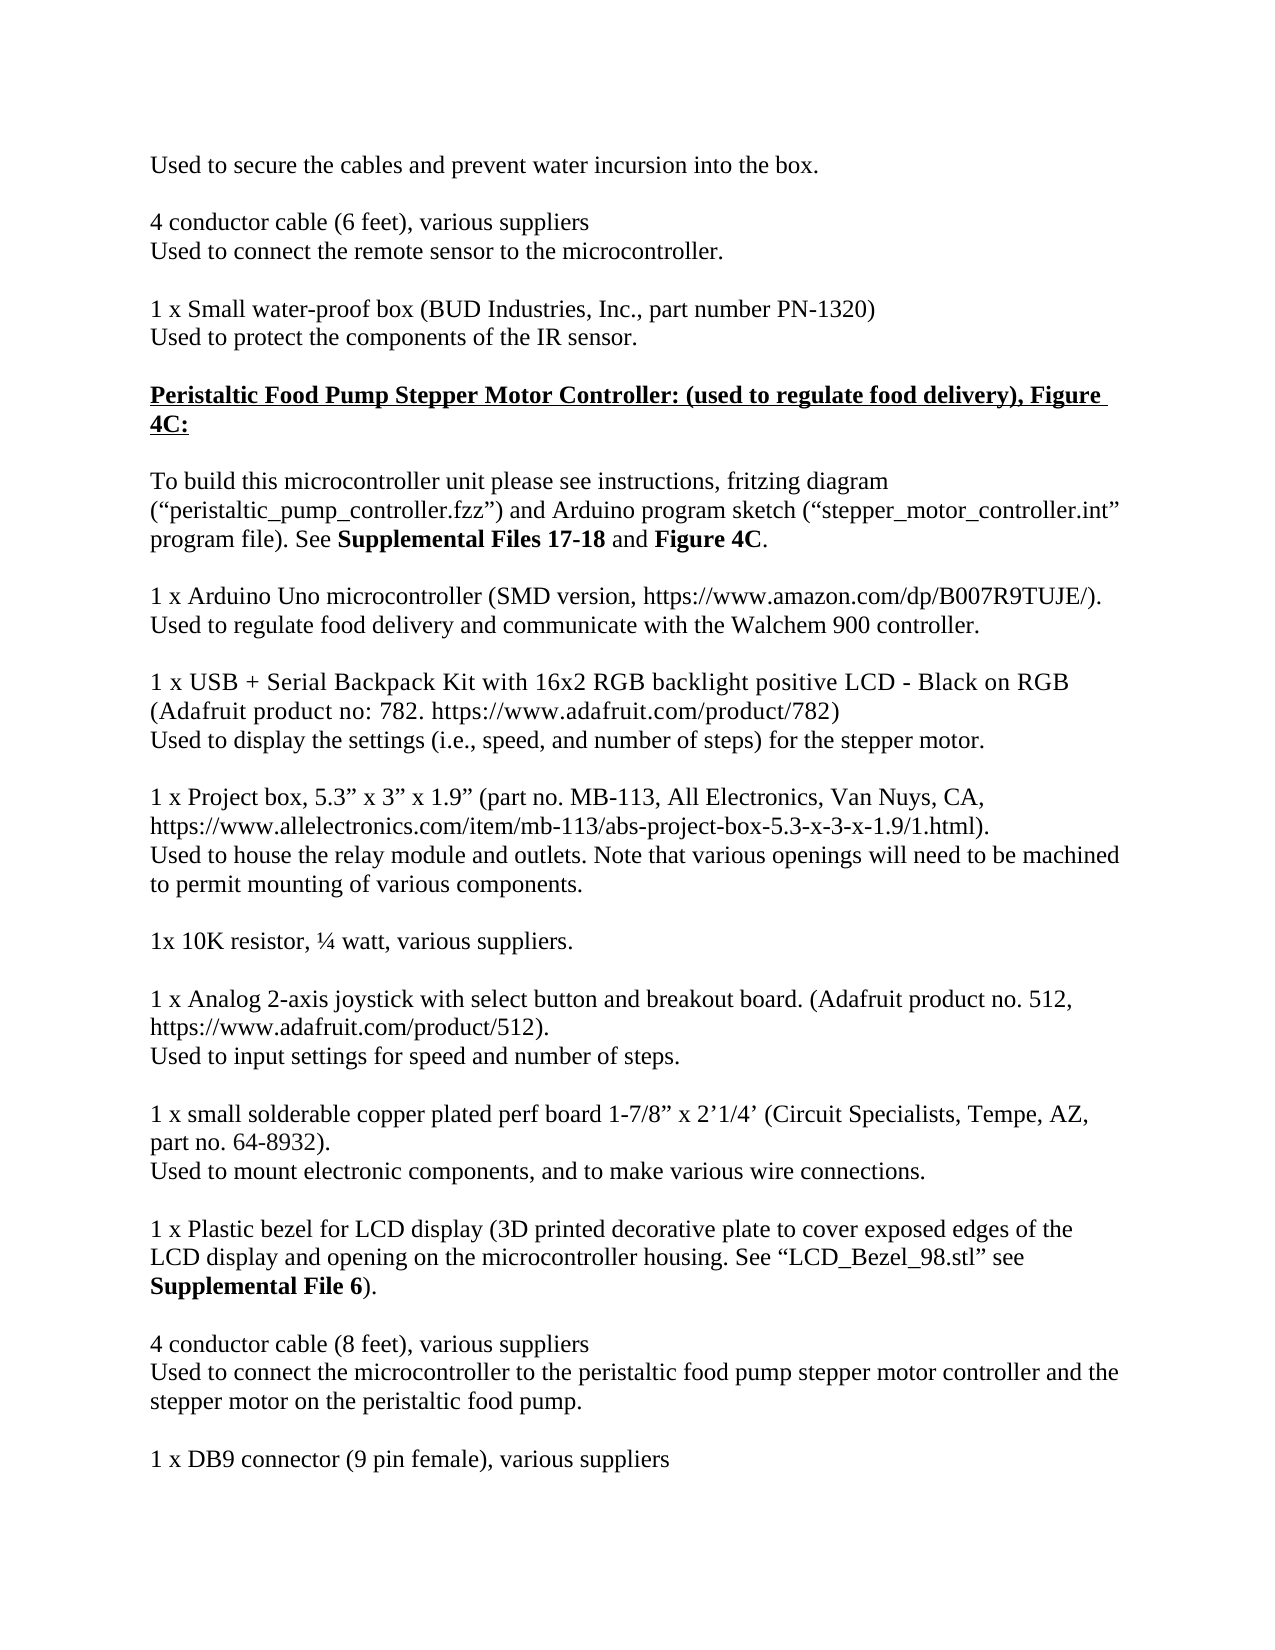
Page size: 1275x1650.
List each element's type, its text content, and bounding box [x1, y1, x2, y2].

text To build this microcontroller unit please see instructions, fritzing diagram (“peristaltic_pump_controller.fzz”) and Arduino program sketch (“stepper_motor_controller.int” program file). See Supplemental Files 17-18 and Figure 4C. [150, 466, 1125, 552]
text Used to connect the microcontroller to the peristaltic food pump stepper motor controller and the stepper motor on the peristaltic food pump. [150, 1357, 1125, 1415]
text 1 x Analog 2-axis joystick with select button and breakout board. (Adafruit product no. 512, https://www.adafruit.com/product/512). [150, 984, 1125, 1041]
text 1 x DB9 connector (9 pin female), various suppliers [150, 1444, 1125, 1472]
text Used to house the relay module and outlets. Note that various openings will need to be machined to permit mounting of various components. [150, 840, 1125, 897]
text 1 x Small water-proof box (BUD Industries, Inc., part number PN-1320) [150, 294, 1125, 322]
text Used to mount electronic components, and to make various wire connections. [150, 1156, 1125, 1185]
text 4 conductor cable (6 feet), various suppliers [150, 207, 1125, 236]
text 1 x Arduino Uno microcontroller (SMD version, https://www.amazon.com/dp/B007R9TUJE/). [150, 581, 1125, 610]
text Used to connect the remote sensor to the microcontroller. [150, 236, 1125, 265]
text Peristaltic Food Pump Stepper Motor Controller: (used to regulate food delivery), Figure 4C: [150, 380, 1125, 437]
text Used to secure the cables and prevent water incursion into the box. [150, 150, 1125, 179]
text Used to protect the components of the IR sensor. [150, 322, 1125, 351]
text 1 x small solderable copper plated perf board 1-7/8” x 2’1/4’ (Circuit Specialists, Tempe, AZ, part no. 64-8932). [150, 1099, 1125, 1156]
text 1 x Plastic bezel for LCD display (3D printed decorative plate to cover exposed edges of the LCD display and opening on the microcontroller housing. See “LCD_Bezel_98.stl” see Supplemental File 6). [150, 1214, 1125, 1300]
text Used to regulate food delivery and communicate with the Walchem 900 controller. [150, 610, 1125, 639]
text (Adafruit product no: 782. https://www.adafruit.com/product/782) [150, 696, 1125, 725]
text Used to display the settings (i.e., speed, and number of steps) for the stepper motor. [150, 725, 1125, 754]
text 1 x USB + Serial Backpack Kit with 16x2 RGB backlight positive LCD - Black on RGB [150, 667, 1125, 696]
text 1 x Project box, 5.3” x 3” x 1.9” (part no. MB-113, All Electronics, Van Nuys, CA, https://www.allelectronics.com/item/mb-113/abs-project-box-5.3-x-3-x-1.9/1.html). [150, 782, 1125, 840]
text 4 conductor cable (8 feet), various suppliers [150, 1329, 1125, 1357]
text Used to input settings for speed and number of steps. [150, 1041, 1125, 1070]
text 1x 10K resistor, ¼ watt, various suppliers. [150, 926, 1125, 955]
